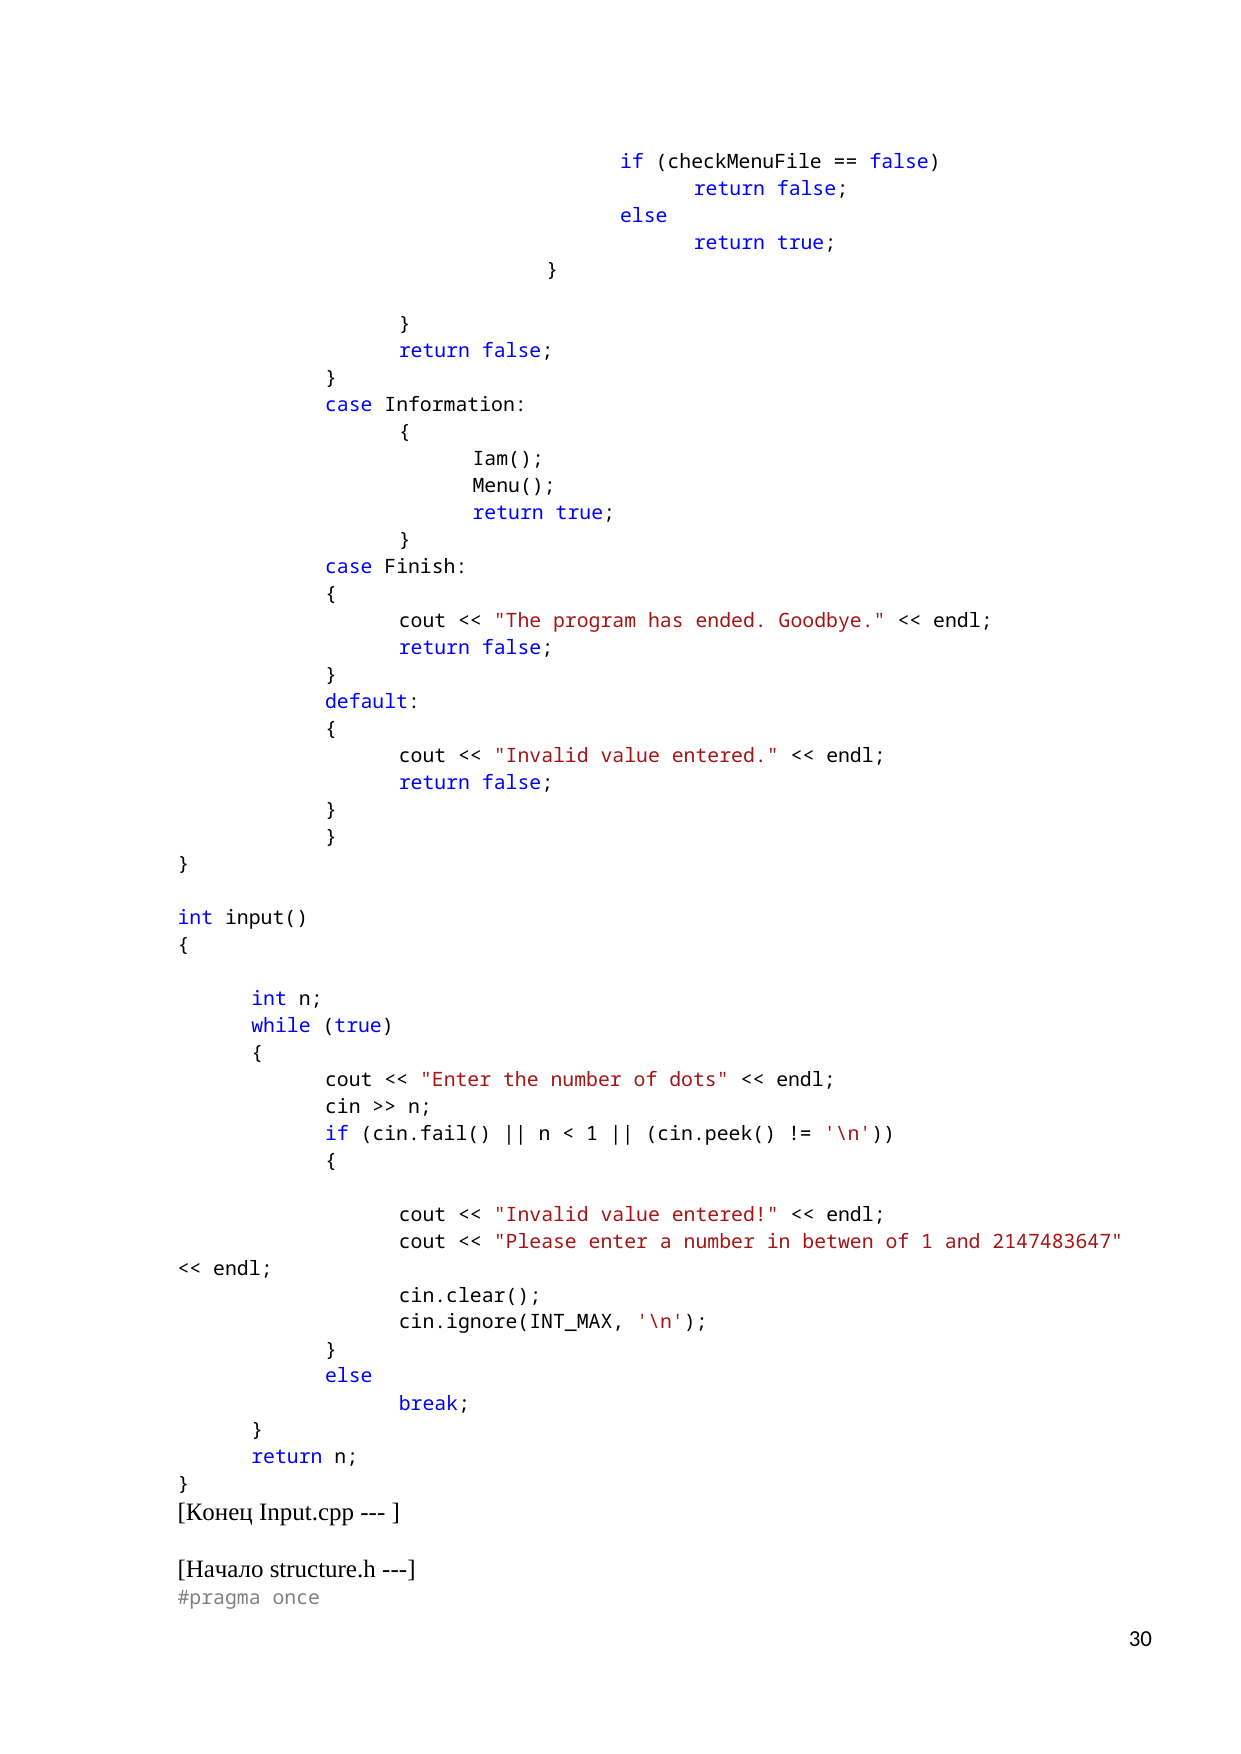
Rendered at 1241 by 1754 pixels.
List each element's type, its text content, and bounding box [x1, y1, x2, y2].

text return false; [177, 768, 1152, 795]
text while (true) [177, 1011, 1152, 1038]
text else [177, 1362, 1152, 1389]
text int input() [177, 903, 1152, 930]
text { [177, 1038, 1152, 1065]
text return false; [177, 337, 1152, 363]
text cout << "Invalid value entered." << endl; [177, 741, 1152, 768]
text } [177, 1335, 1152, 1362]
text cin >> n; [177, 1092, 1152, 1119]
text { [177, 417, 1152, 444]
text if (checkMenuFile == false) [177, 148, 1152, 175]
text [Начало structure.h ---] [177, 1554, 1152, 1583]
text { [177, 714, 1152, 741]
text { [177, 1146, 1152, 1173]
text } [177, 1416, 1152, 1443]
text } [177, 309, 1152, 337]
text return false; [177, 175, 1152, 202]
text } [177, 525, 1152, 552]
text return true; [177, 229, 1152, 256]
text } [177, 822, 1152, 849]
text return n; [177, 1443, 1152, 1470]
text } [177, 660, 1152, 687]
text Menu(); [177, 471, 1152, 498]
text } [177, 795, 1152, 822]
text { [177, 930, 1152, 957]
text int n; [177, 984, 1152, 1011]
text } [177, 363, 1152, 391]
text cout << "Please enter a number in betwen of 1 and 2147483647" << endl; [177, 1227, 1152, 1281]
text cin.ignore(INT_MAX, '\n'); [177, 1308, 1152, 1335]
text cout << "Enter the number of dots" << endl; [177, 1065, 1152, 1092]
text cin.clear(); [177, 1281, 1152, 1308]
text #pragma once [177, 1583, 1152, 1610]
text [Конец Input.cpp --- ] [177, 1497, 1152, 1525]
text return false; [177, 633, 1152, 660]
text cout << "The program has ended. Goodbye." << endl; [177, 606, 1152, 633]
text return true; [177, 498, 1152, 525]
text Iam(); [177, 444, 1152, 471]
text case Information: [177, 391, 1152, 417]
text cout << "Invalid value entered!" << endl; [177, 1200, 1152, 1227]
text { [177, 579, 1152, 606]
text } [177, 849, 1152, 876]
text if (cin.fail() || n < 1 || (cin.peek() != '\n')) [177, 1119, 1152, 1146]
text case Finish: [177, 552, 1152, 579]
text else [177, 202, 1152, 229]
text } [177, 256, 1152, 283]
text } [177, 1470, 1152, 1497]
text default: [177, 687, 1152, 714]
text break; [177, 1389, 1152, 1416]
